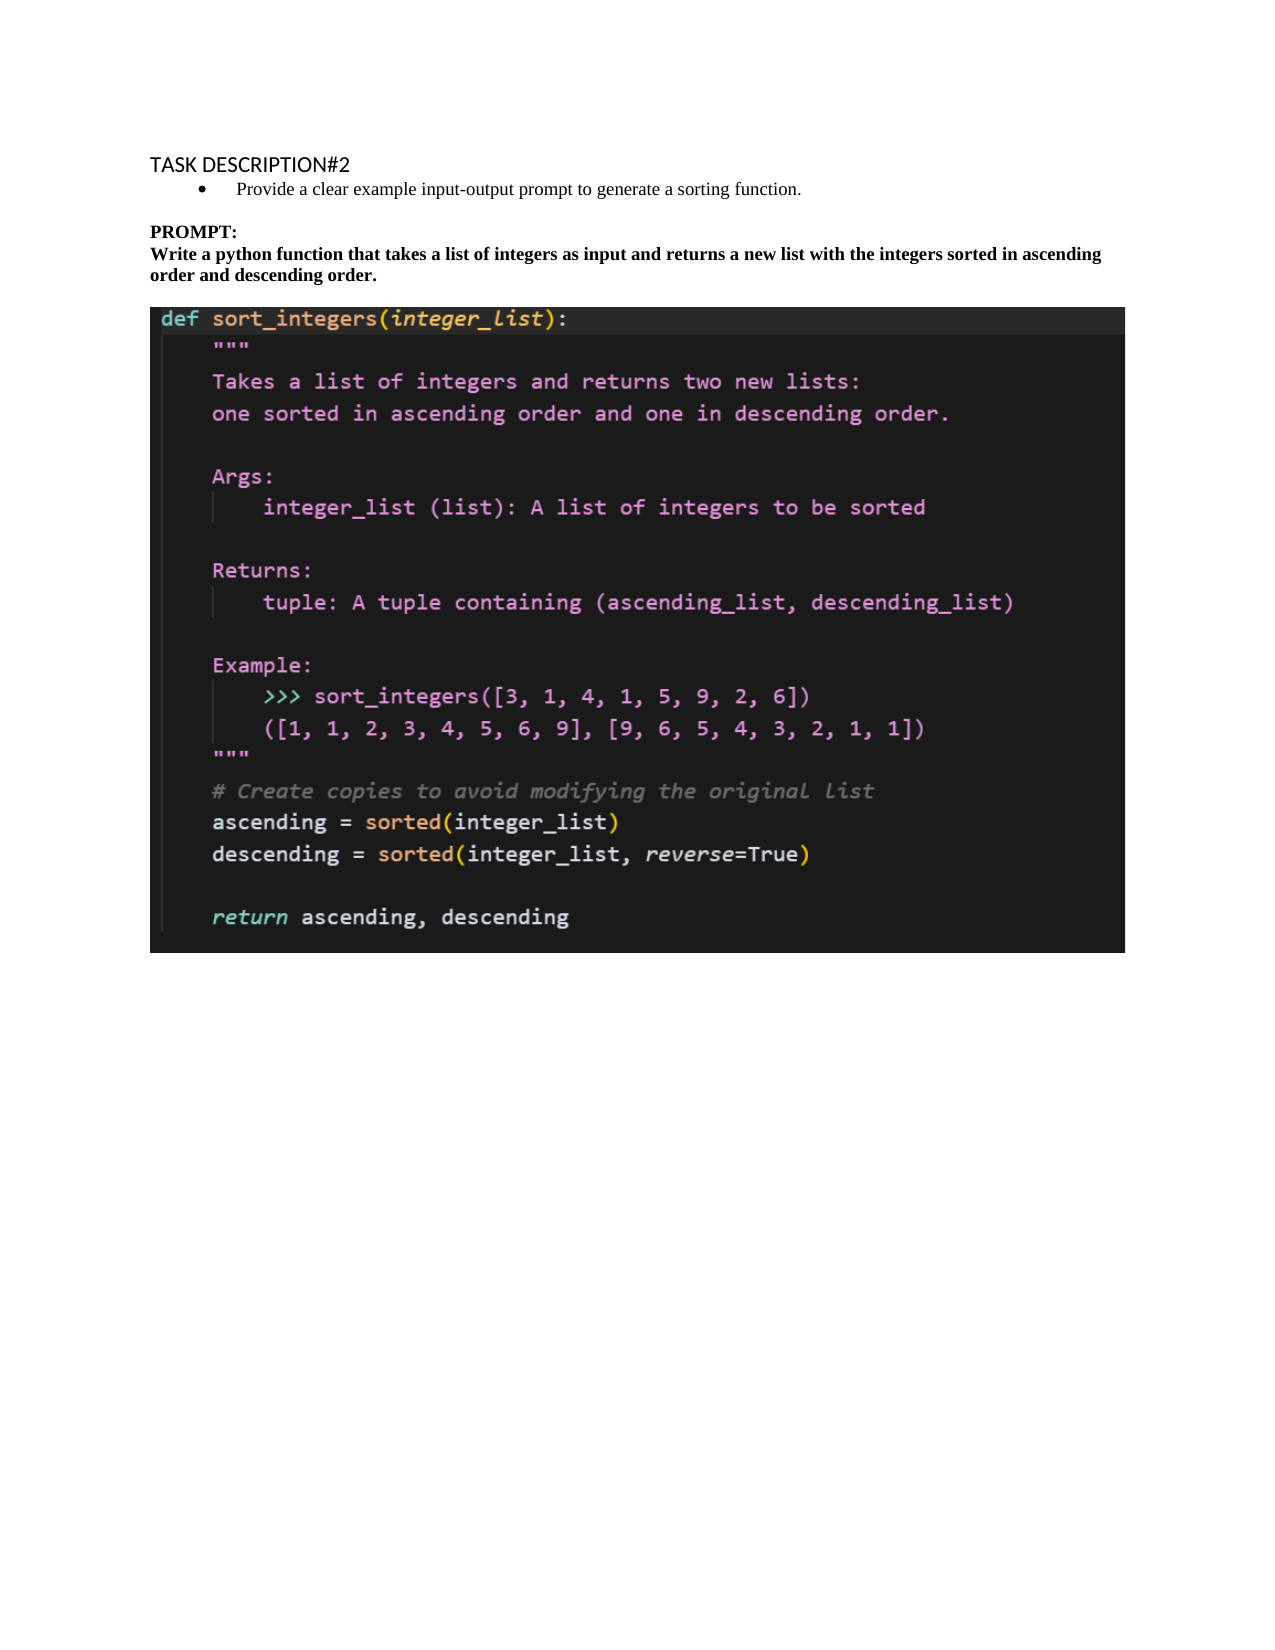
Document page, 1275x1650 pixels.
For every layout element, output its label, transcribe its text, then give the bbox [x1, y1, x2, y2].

text Write a python function that takes a list of integers as input and returns a new list with the integers sorted in ascending order and descending order. [150, 243, 1125, 286]
text TASK DESCRIPTION#2 [150, 150, 1125, 178]
picture [150, 307, 1125, 953]
list Provide a clear example input-output prompt to generate a sorting function. [199, 178, 1125, 199]
text PROMPT: [150, 221, 1125, 243]
